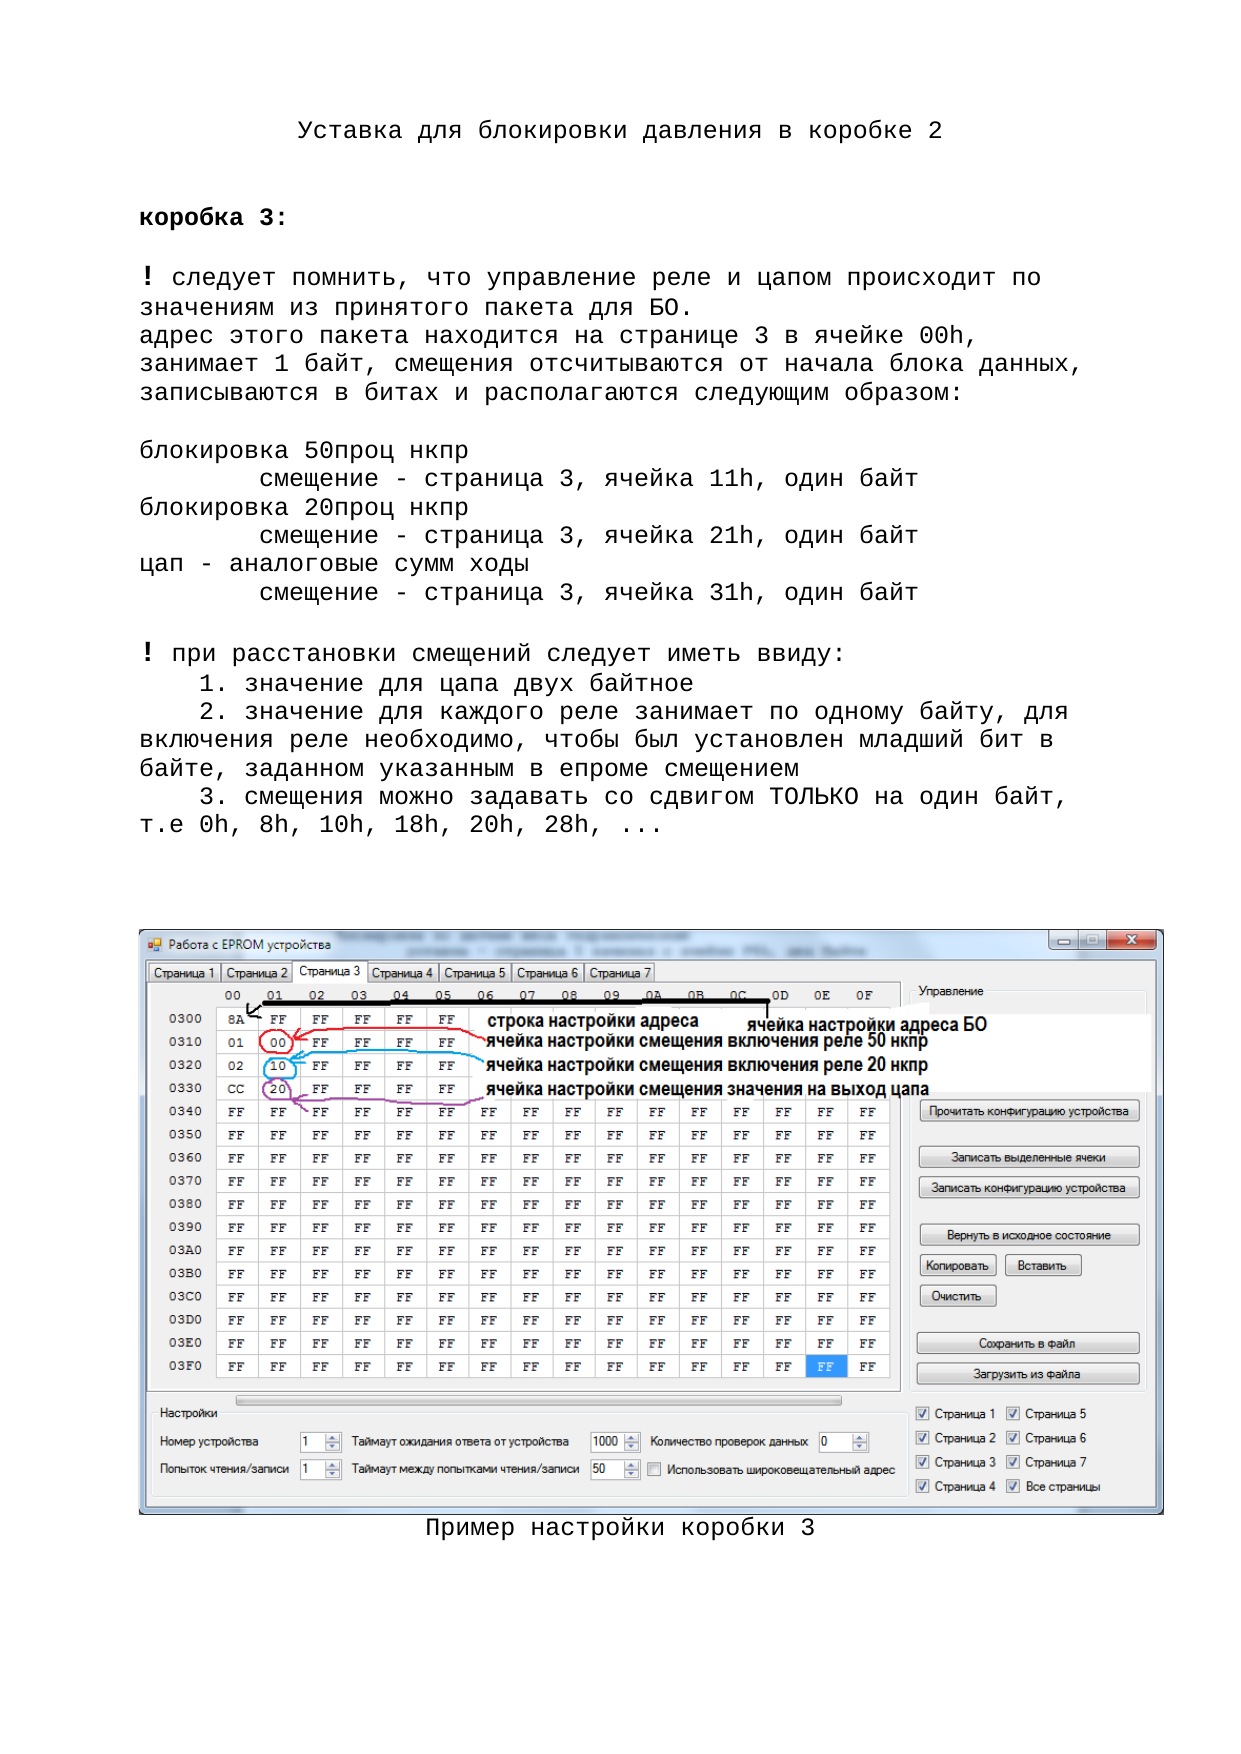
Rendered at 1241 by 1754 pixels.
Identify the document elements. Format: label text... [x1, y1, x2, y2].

text 1. значение для цапа двух байтное [139, 670, 1101, 698]
text цап - аналоговые сумм ходы [139, 551, 1101, 579]
text ! следует помнить, что управление реле и цапом происходит по значениям из принятого пакета для БО. [139, 261, 1101, 323]
text Уставка для блокировки давления в коробке 2 [139, 118, 1101, 146]
text ! при расстановки смещений следует иметь ввиду: [139, 637, 1101, 670]
text Пример настройки коробки 3 [139, 1515, 1101, 1543]
text коробка 3: [139, 204, 1101, 233]
text блокировка 20проц нкпр [139, 494, 1101, 522]
text смещение - страница 3, ячейка 11h, один байт [139, 466, 1101, 494]
text 2. значение для каждого реле занимает по одному байту, для включения реле необходимо, чтобы был установлен младший бит в байте, заданном указанным в епроме смещением [139, 698, 1101, 783]
text адрес этого пакета находится на странице 3 в ячейке 00h, занимает 1 байт, смещения отсчитываются от начала блока данных, записываются в битах и располагаются следующим образом: [139, 323, 1101, 408]
text смещение - страница 3, ячейка 31h, один байт [139, 579, 1101, 607]
text 3. смещения можно задавать со сдвигом ТОЛЬКО на один байт, т.е 0h, 8h, 10h, 18h, 20h, 28h, ... [139, 783, 1101, 840]
picture [138, 929, 1164, 1515]
text смещение - страница 3, ячейка 21h, один байт [139, 522, 1101, 551]
text блокировка 50проц нкпр [139, 437, 1101, 466]
